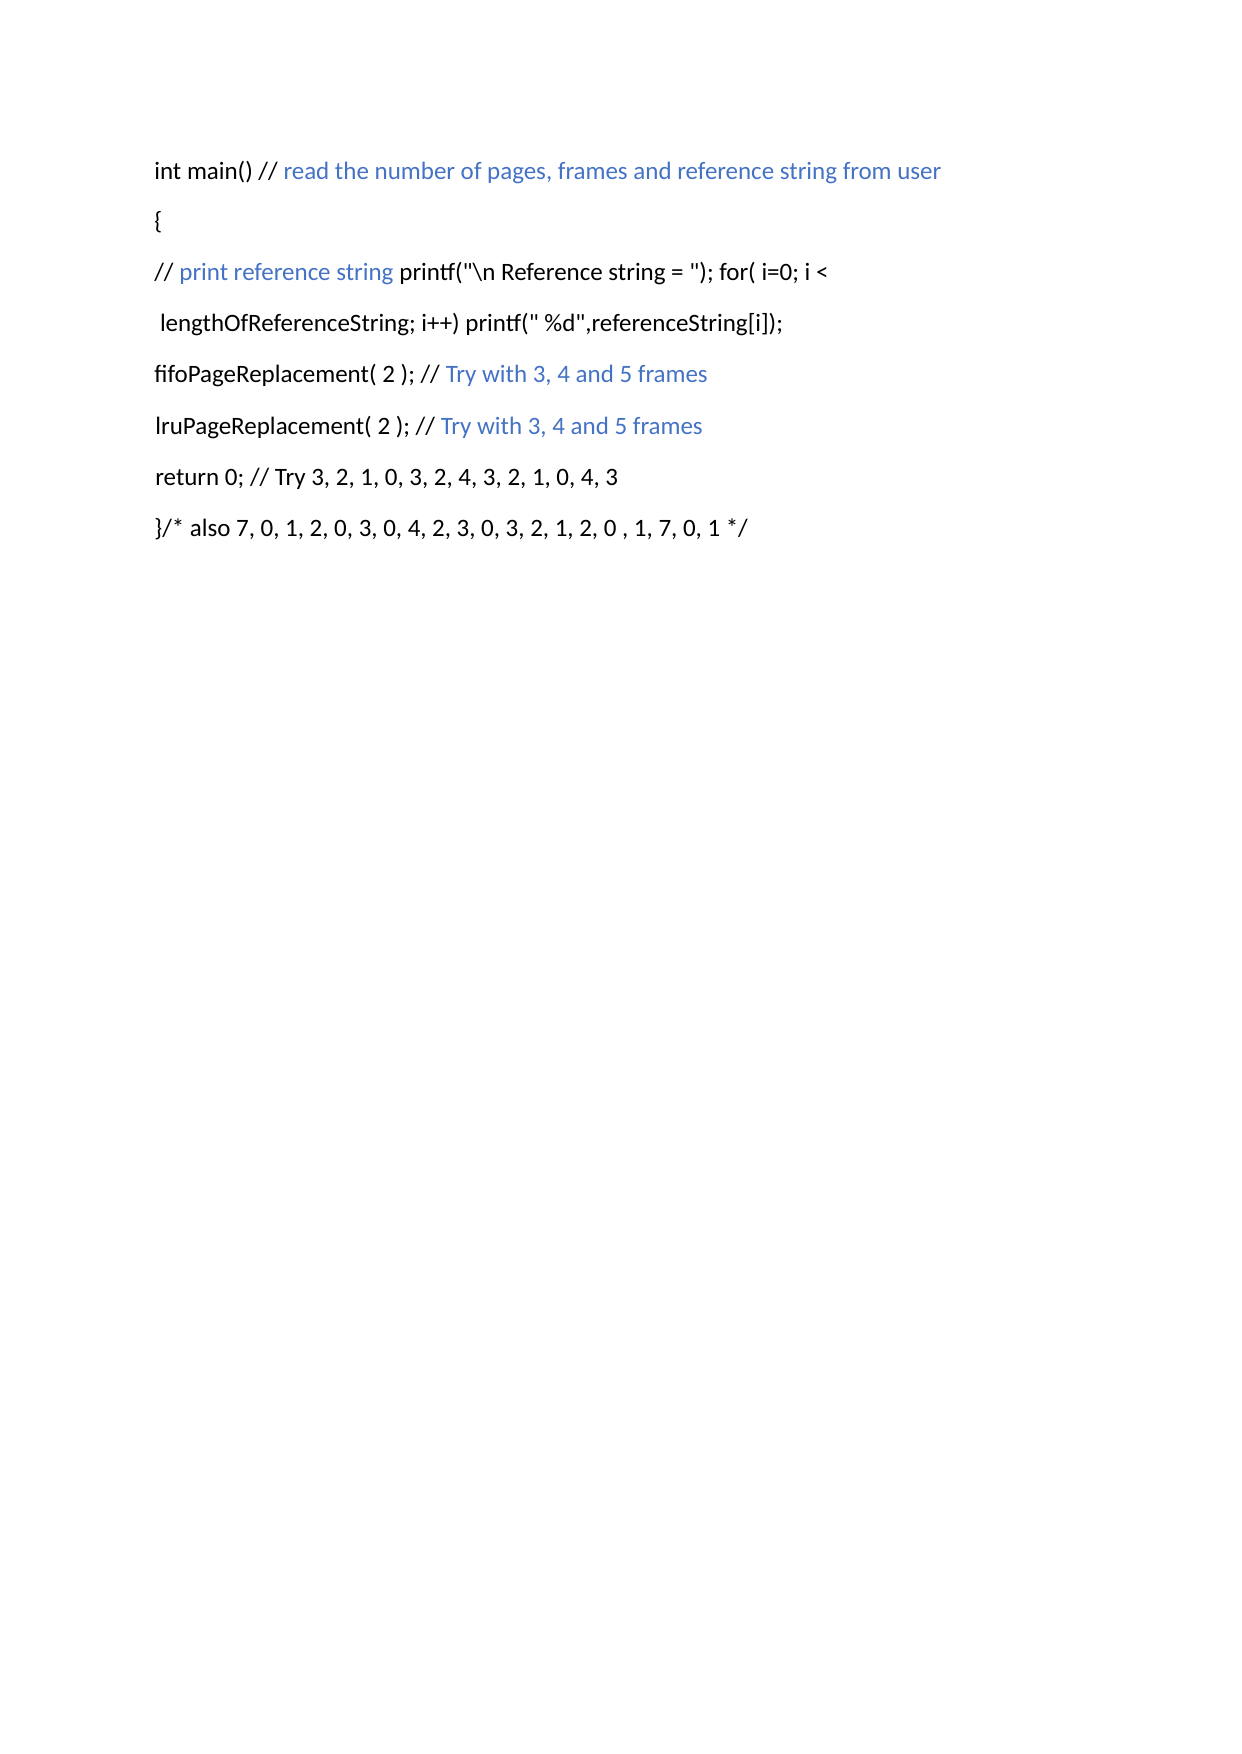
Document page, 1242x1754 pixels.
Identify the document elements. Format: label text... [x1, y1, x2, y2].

text }/* also 7, 0, 1, 2, 0, 3, 0, 4, 2, 3, 0, 3, 2, 1, 2, 0 , 1, 7, 0, 1 */ [154, 512, 1046, 543]
text // print reference string printf("\n Reference string = "); for( i=0; i < lengthOfReferenceString; i++) printf(" %d",referenceString[i]); [154, 256, 895, 338]
text fifoPageReplacement( 2 ); // Try with 3, 4 and 5 frames lruPageReplacement( 2 ); // Try with 3, 4 and 5 frames return 0; // Try 3, 2, 1, 0, 3, 2, 4, 3, 2, 1, 0, 4, 3 [154, 358, 767, 492]
text { [154, 205, 1046, 236]
text int main() // read the number of pages, frames and reference string from user [154, 156, 1046, 186]
